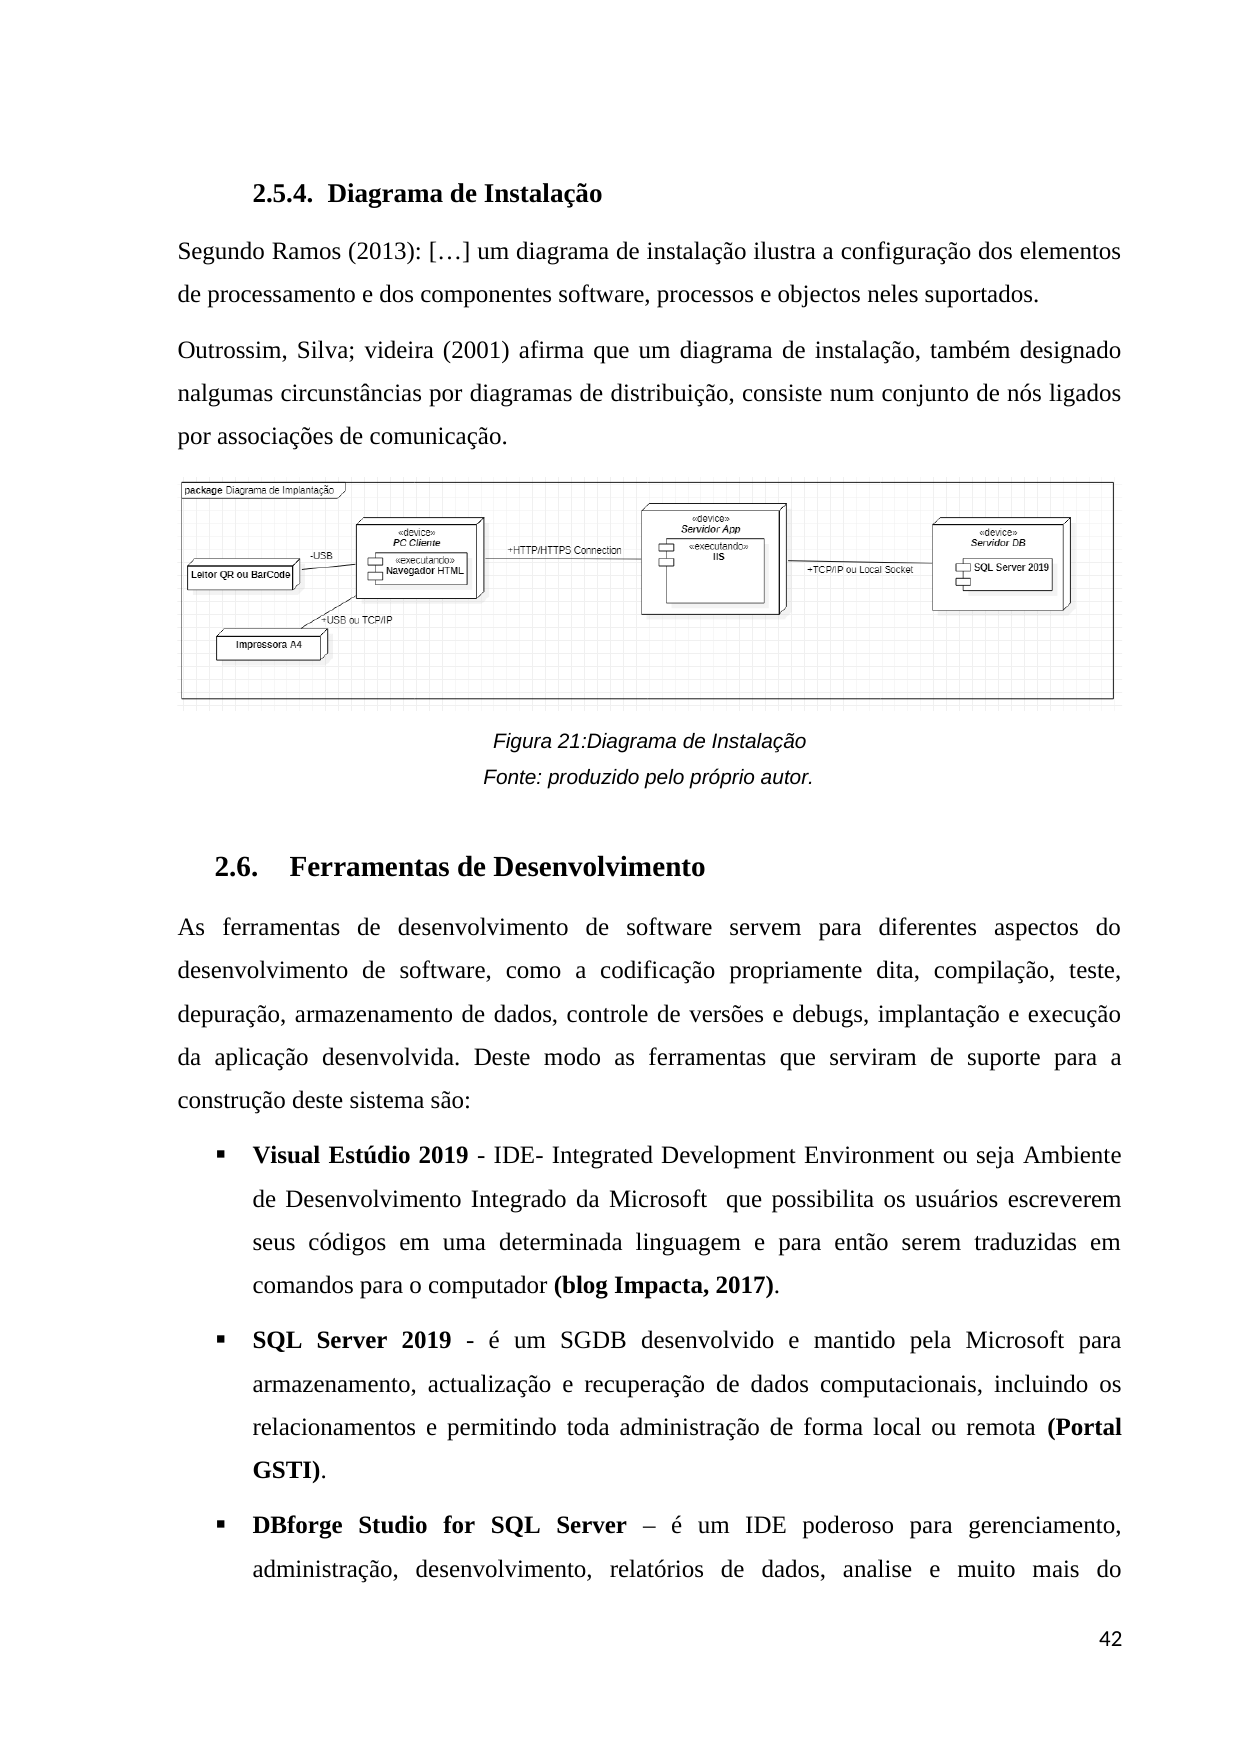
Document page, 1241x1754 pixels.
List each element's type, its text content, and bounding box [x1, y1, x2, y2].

list SQL Server 2019 - é um SGDB desenvolvido e mantido pela Microsoft para armazenamento, actualização e recuperação de dados computacionais, incluindo os relacionamentos e permitindo toda administração de forma local ou remota. [215, 1326, 1122, 1484]
text Outrossim, Silva; videira (2001) afirma que um diagrama de instalação, também designado nalgumas circunstâncias por diagramas de distribuição, consiste num conjunto de nós ligados por associações de comunicação. [177, 335, 1122, 450]
text Fonte: produzido pelo próprio autor. [177, 765, 1122, 789]
text Segundo Ramos (2013): […] um diagrama de instalação ilustra a configuração dos elementos de processamento e dos componentes software, processos e objectos neles suportados. [177, 236, 1122, 308]
subtitle Ferramentas de Desenvolvimento [214, 849, 1122, 883]
list Visual Estúdio 2019 - IDE- Integrated Development Environment ou seja Ambiente de Desenvolvimento Integrado da Microsoft que possibilita os usuários escreverem seus códigos em uma determinada linguagem e para então serem traduzidas em comandos para o computador. [215, 1141, 1122, 1299]
text As ferramentas de desenvolvimento de software servem para diferentes aspectos do desenvolvimento de software, como a codificação propriamente dita, compilação, teste, depuração, armazenamento de dados, controle de versões e debugs, implantação e execução da aplicação desenvolvida. Deste modo as ferramentas que serviram de suporte para a construção deste sistema são: [177, 912, 1122, 1114]
picture [177, 477, 1123, 711]
text Diagrama de Instalação [252, 177, 1122, 208]
